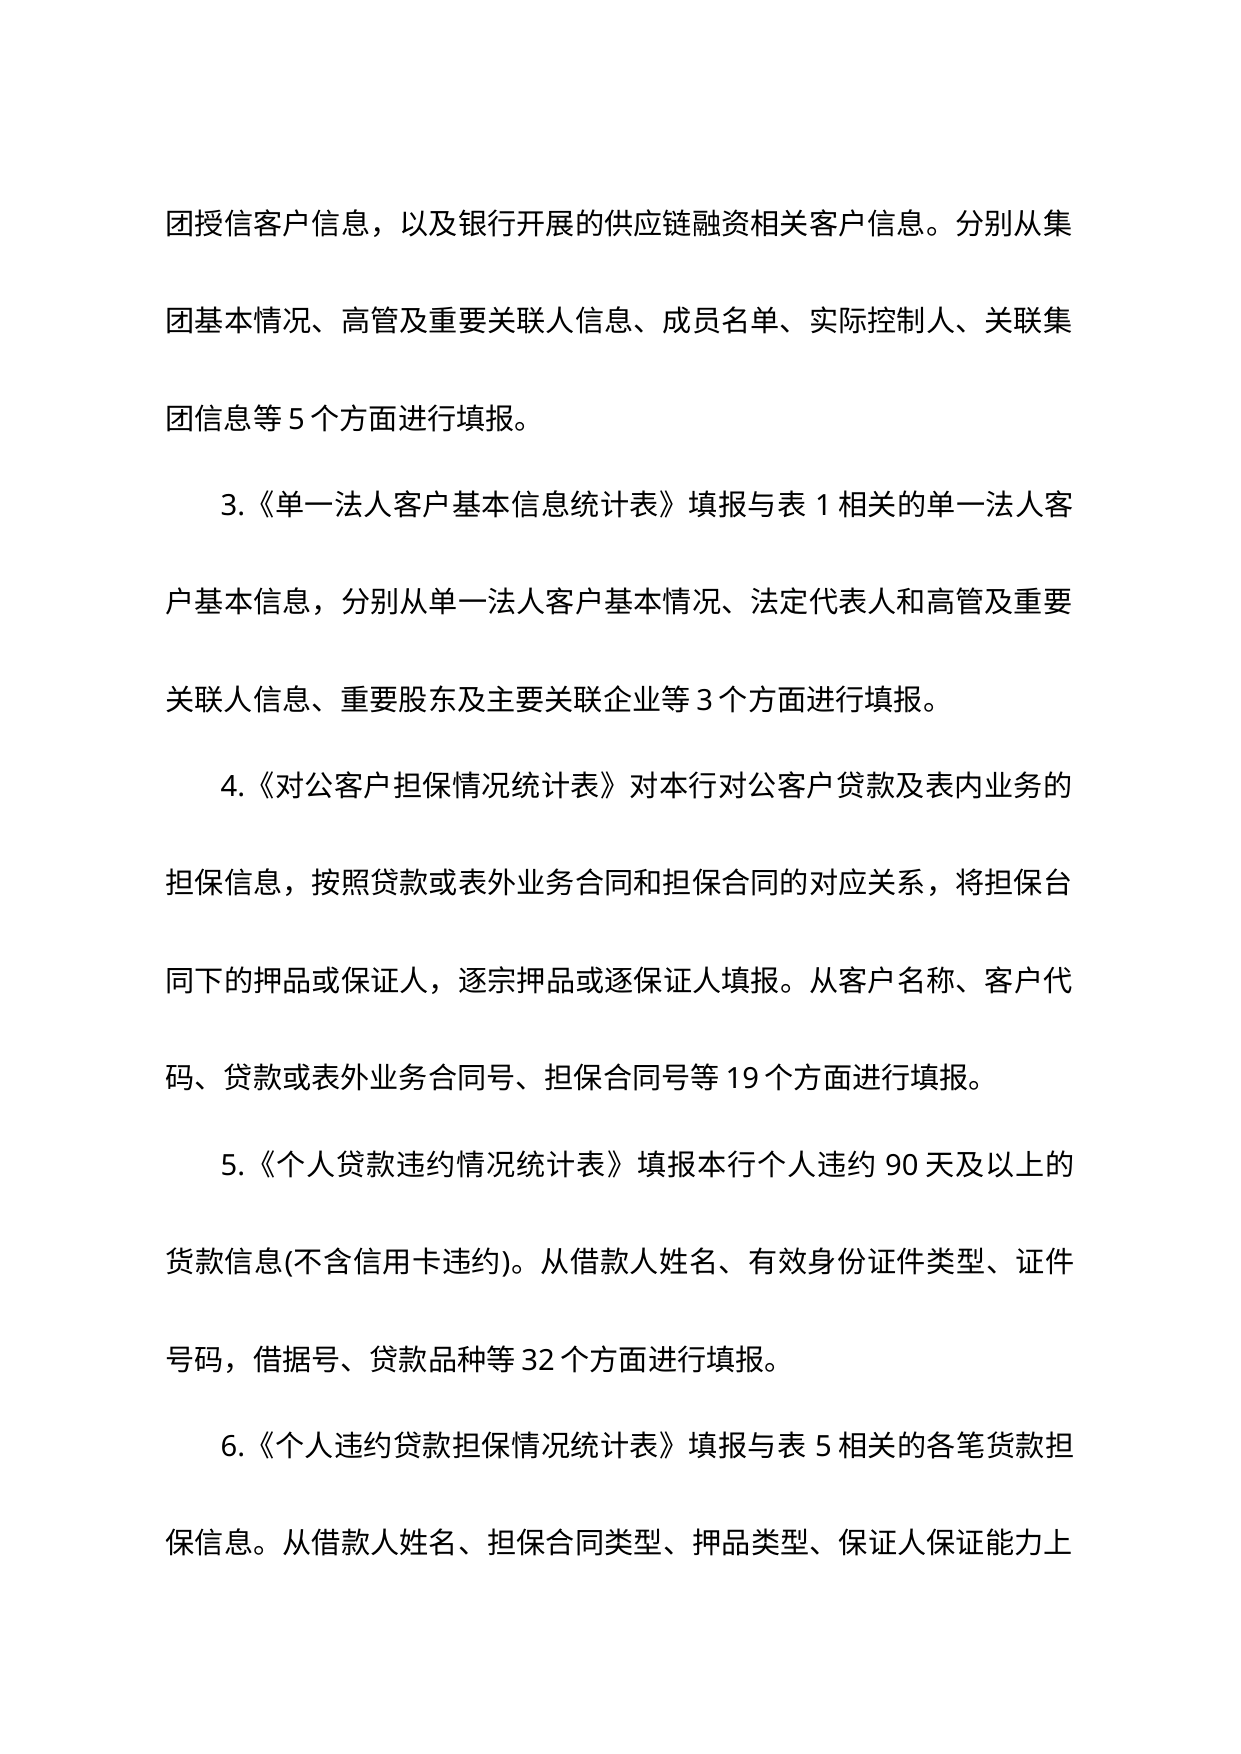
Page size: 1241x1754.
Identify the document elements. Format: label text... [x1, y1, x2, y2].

text 5.《个人贷款违约情况统计表》填报本行个人违约90天及以上的货款信息(不含信用卡违约)。从借款人姓名、有效身份证件类型、证件号码，借据号、贷款品种等32个方面进行填报。 [165, 1130, 1075, 1390]
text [165, 1411, 1075, 1573]
text 4.《对公客户担保情况统计表》对本行对公客户贷款及表内业务的担保信息，按照贷款或表外业务合同和担保合同的对应关系，将担保台同下的押品或保证人，逐宗押品或逐保证人填报。从客户名称、客户代码、贷款或表外业务合同号、担保合同号等19个方面进行填报。 [165, 751, 1075, 1109]
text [165, 189, 1075, 449]
text 3.《单一法人客户基本信息统计表》填报与表1相关的单一法人客户基本信息，分别从单一法人客户基本情况、法定代表人和高管及重要关联人信息、重要股东及主要关联企业等3个方面进行填报。 [165, 470, 1075, 730]
